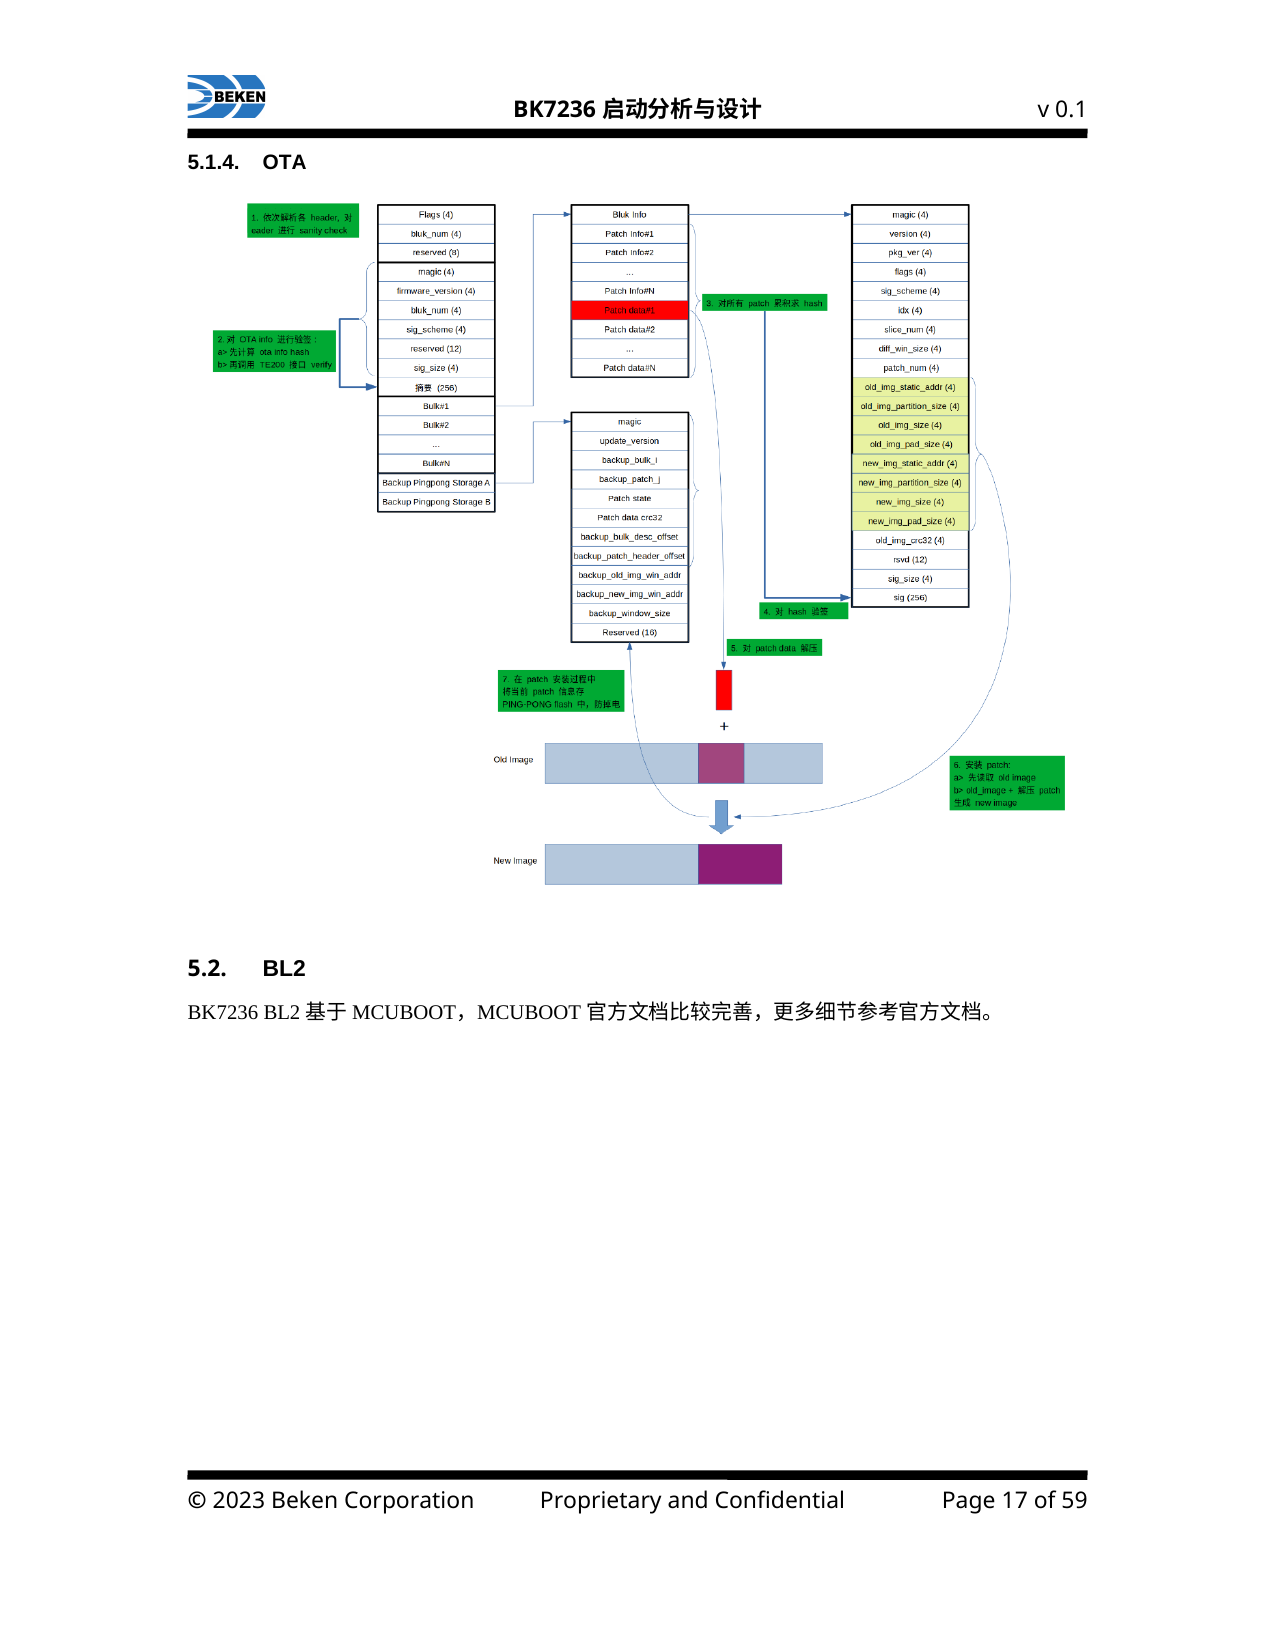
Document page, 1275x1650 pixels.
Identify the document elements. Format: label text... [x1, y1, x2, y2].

subtitle BL2 [187, 952, 1087, 983]
picture [187, 186, 1088, 890]
text BK7236 BL2 基于 MCUBOOT，MCUBOOT 官方文档比较完善，更多细节参考官方文档。 [187, 995, 1087, 1026]
picture [187, 75, 266, 118]
subtitle OTA [187, 150, 1087, 174]
